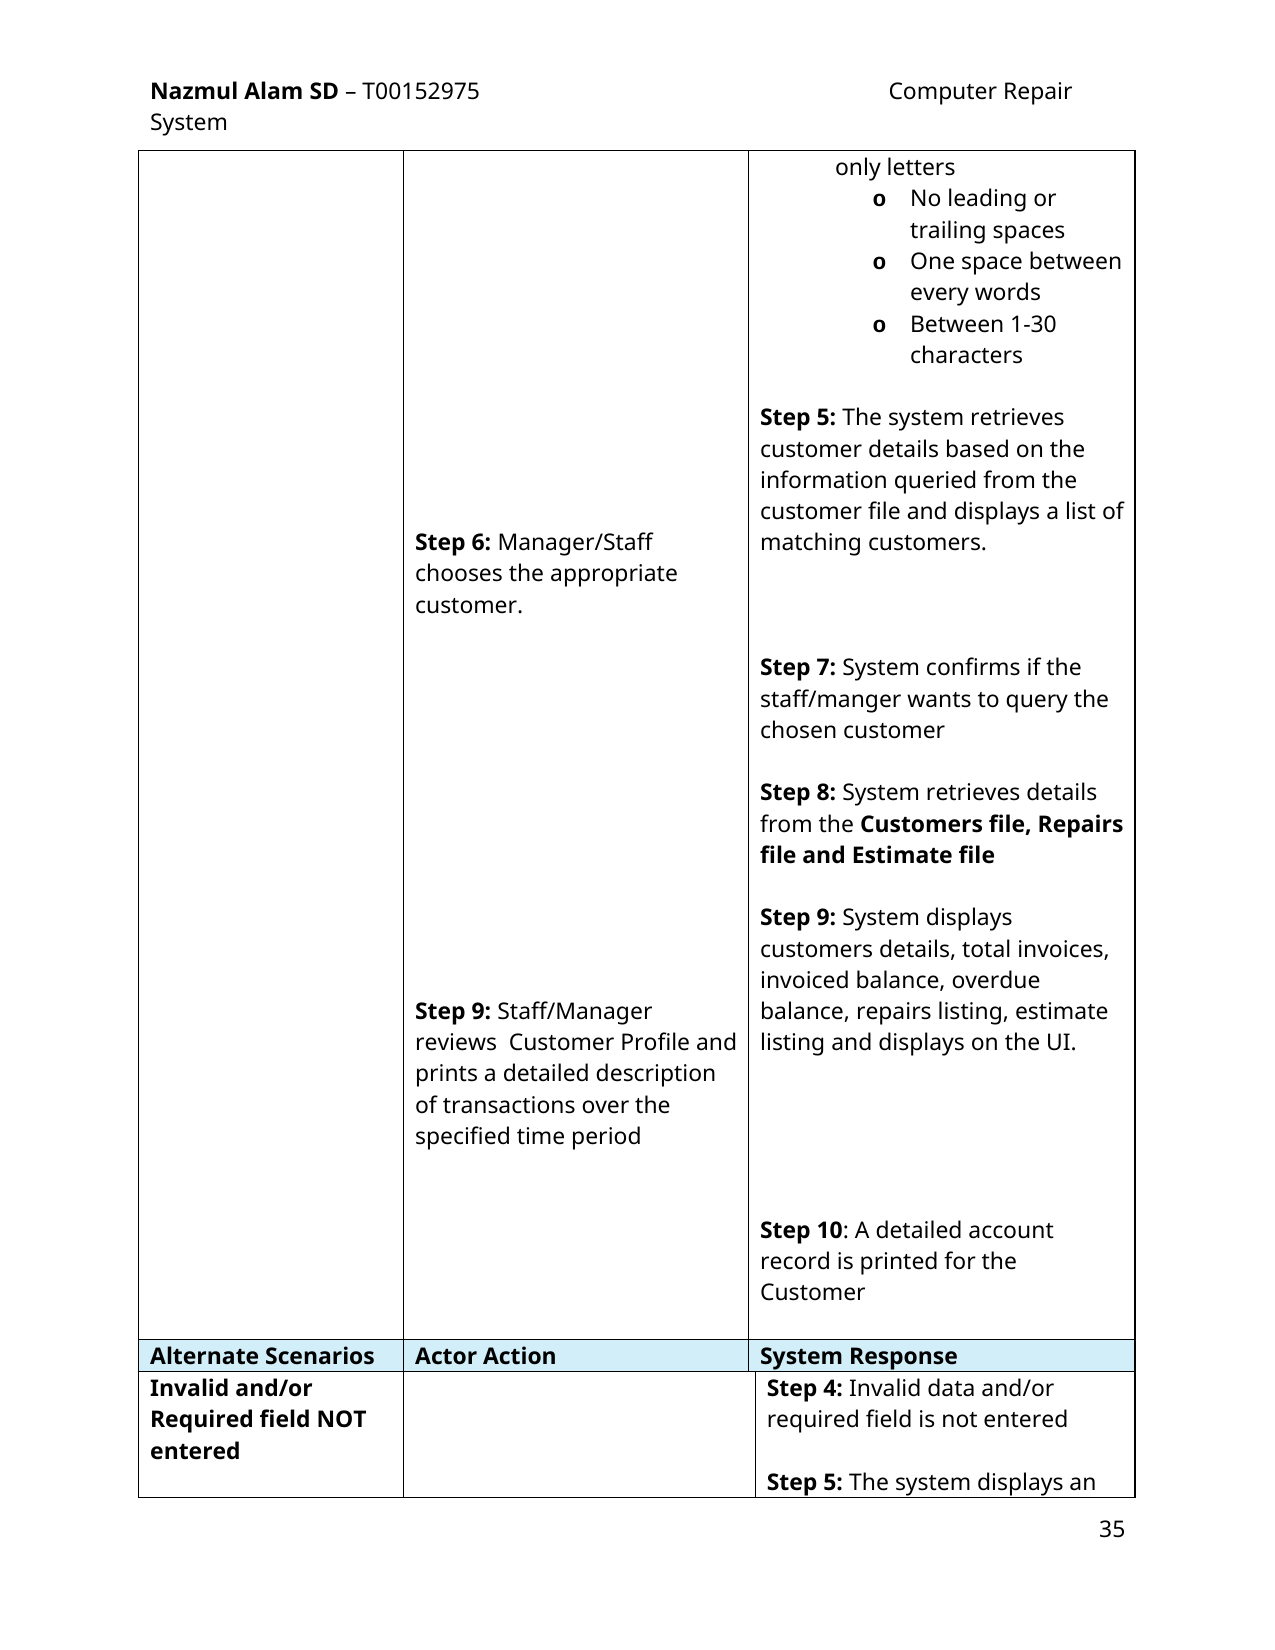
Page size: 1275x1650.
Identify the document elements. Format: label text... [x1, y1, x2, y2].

table_cell [139, 151, 403, 1339]
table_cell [404, 151, 748, 1339]
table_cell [404, 1372, 755, 1497]
table_cell Actor Action [404, 1340, 748, 1371]
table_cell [749, 151, 1134, 1339]
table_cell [139, 1372, 403, 1497]
table_cell System Response [749, 1340, 1134, 1371]
table_cell Alternate Scenarios [139, 1340, 403, 1371]
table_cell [756, 1372, 1134, 1497]
